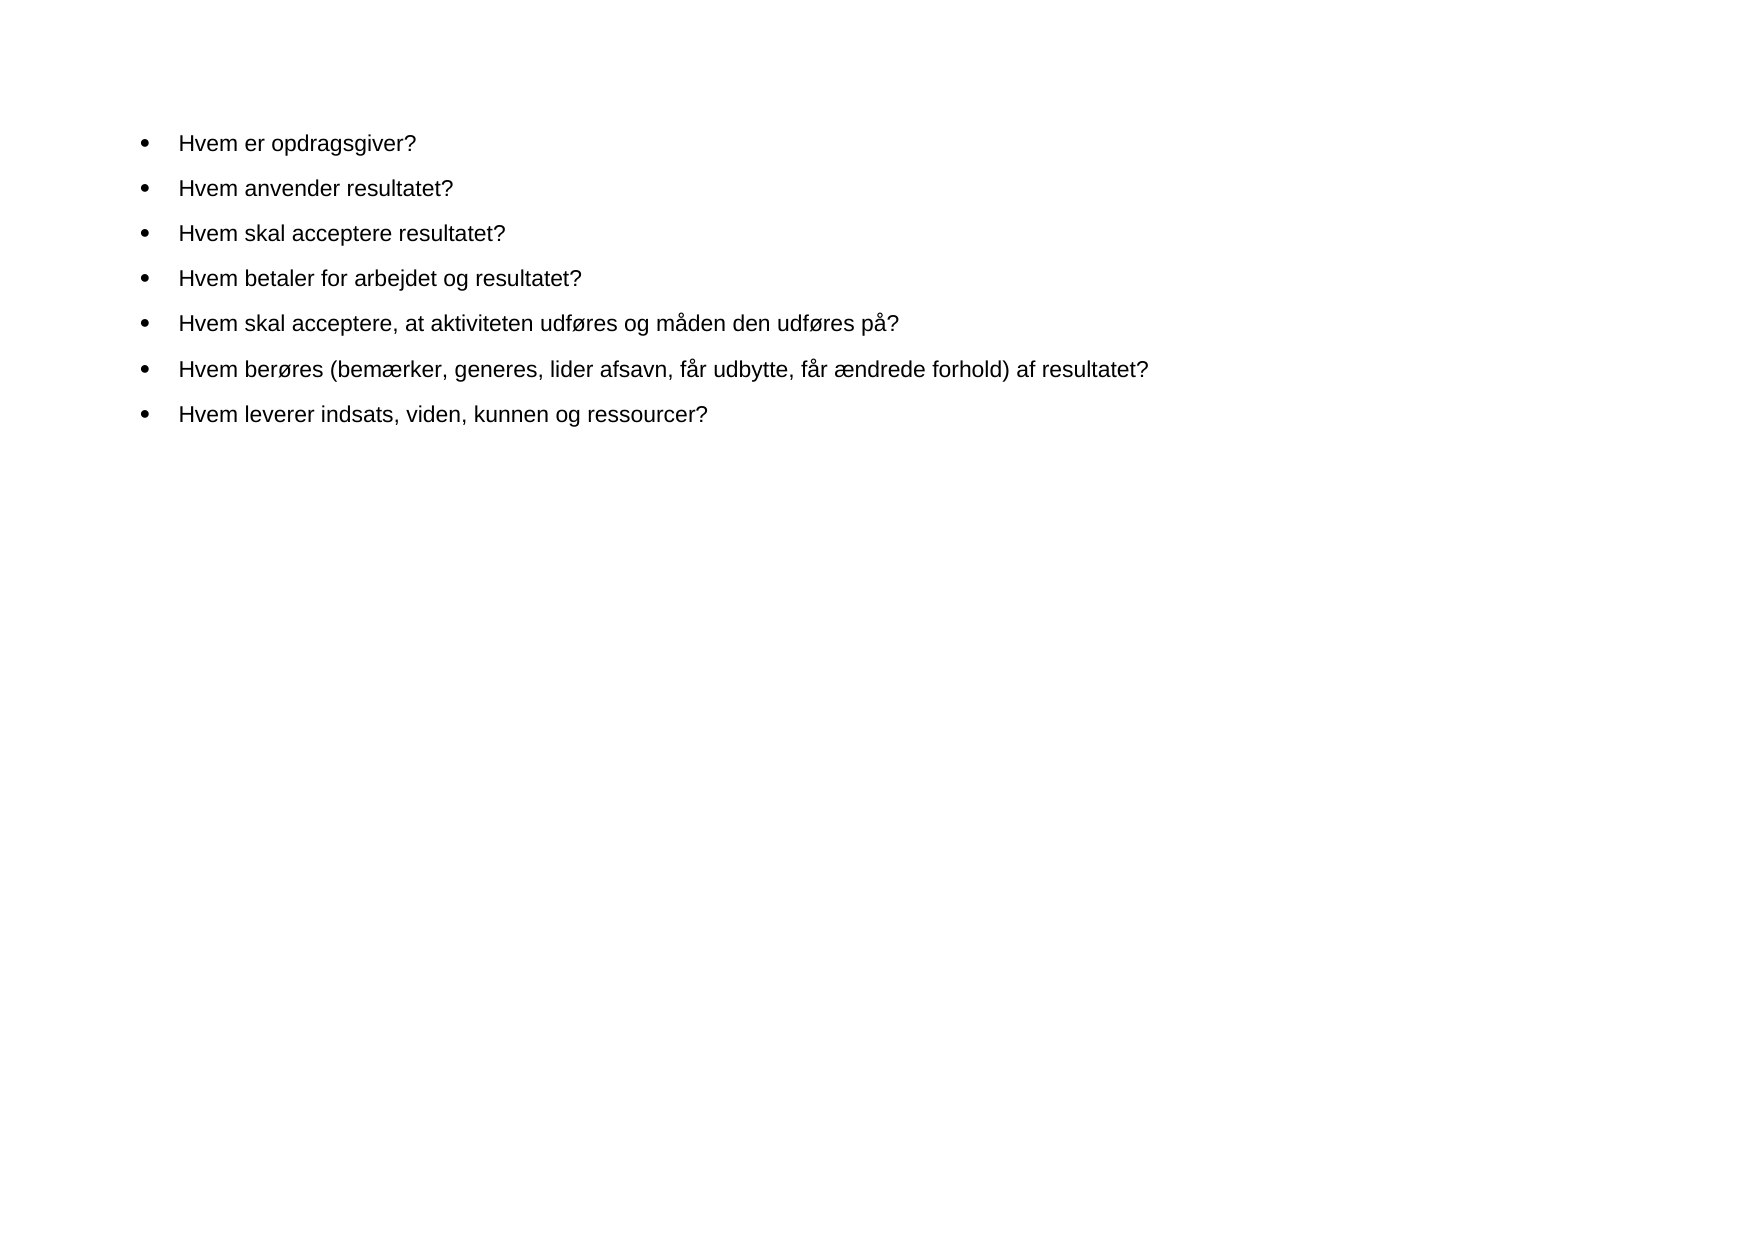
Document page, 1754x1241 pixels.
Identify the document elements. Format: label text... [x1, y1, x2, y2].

text Hvem leverer indsats, viden, kunnen og ressourcer? [141, 401, 1695, 427]
text Hvem anvender resultatet? [141, 175, 1695, 201]
text Hvem skal acceptere resultatet? [141, 220, 1695, 247]
text Hvem berøres (bemærker, generes, lider afsavn, får udbytte, får ændrede forhold) af resultatet? [141, 356, 1695, 382]
text Hvem betaler for arbejdet og resultatet? [141, 265, 1695, 292]
text Hvem er opdragsgiver? [141, 130, 1695, 156]
text Hvem skal acceptere, at aktiviteten udføres og måden den udføres på? [141, 310, 1695, 337]
